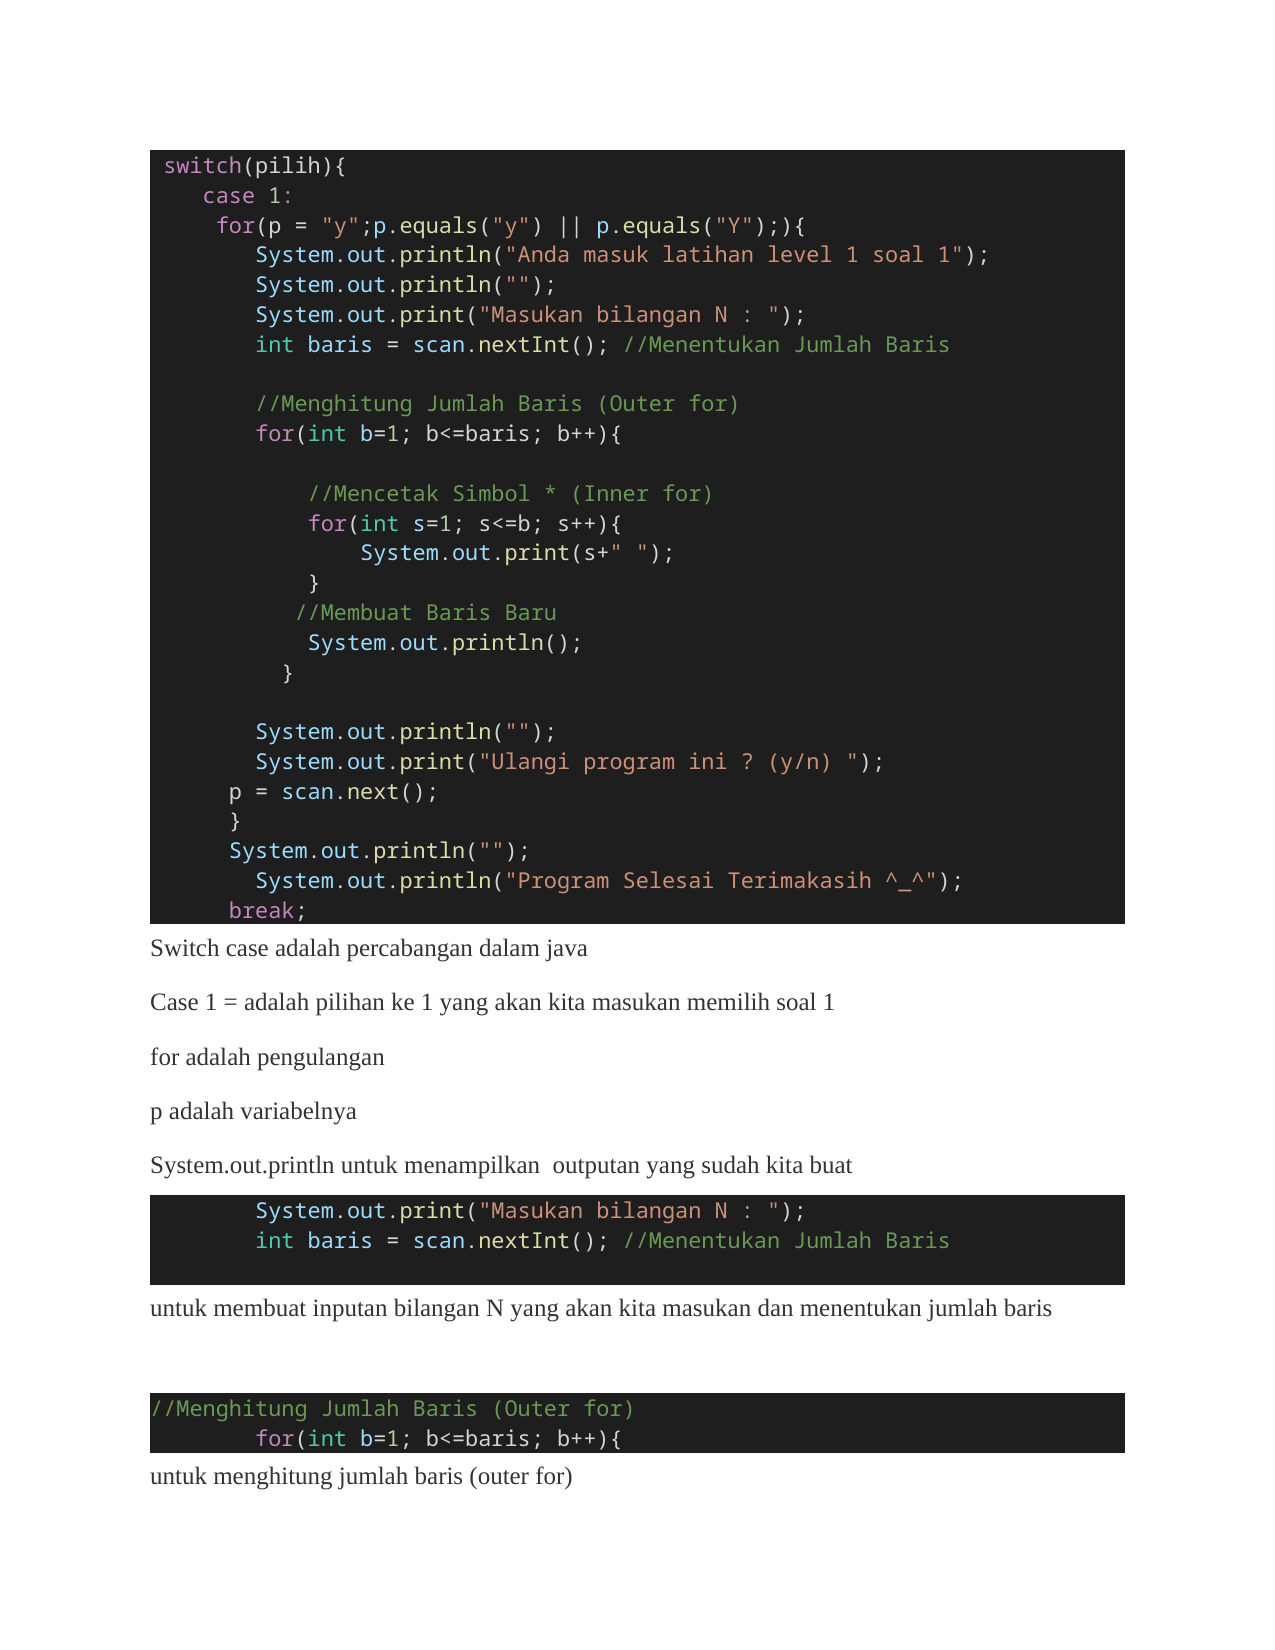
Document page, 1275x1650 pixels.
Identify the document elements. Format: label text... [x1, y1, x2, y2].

text p adalah variabelnya [150, 1087, 1125, 1124]
text int baris = scan.nextInt(); //Menentukan Jumlah Baris [150, 329, 1125, 358]
text //Menghitung Jumlah Baris (Outer for) [150, 388, 1125, 418]
text System.out.print("Masukan bilangan N : "); [150, 1195, 1125, 1225]
text for(int s=1; s<=b; s++){ [150, 507, 1125, 537]
text System.out.println("Anda masuk latihan level 1 soal 1"); [150, 239, 1125, 269]
text System.out.println(""); [150, 716, 1125, 746]
text //Menghitung Jumlah Baris (Outer for) [150, 1393, 1125, 1423]
text System.out.print(s+" "); [150, 537, 1125, 567]
text break; [150, 895, 1125, 924]
text System.out.print("Masukan bilangan N : "); [150, 299, 1125, 329]
text for(int b=1; b<=baris; b++){ [150, 418, 1125, 448]
text Case 1 = adalah pilihan ke 1 yang akan kita masukan memilih soal 1 [150, 979, 1125, 1016]
text //Membuat Baris Baru [150, 597, 1125, 627]
text untuk membuat inputan bilangan N yang akan kita masukan dan menentukan jumlah baris [150, 1285, 1125, 1322]
text //Mencetak Simbol * (Inner for) [150, 478, 1125, 507]
text p = scan.next(); [150, 776, 1125, 805]
text System.out.println("Program Selesai Terimakasih ^_^"); [150, 865, 1125, 895]
text case 1: [150, 180, 1125, 209]
text for(p = "y";p.equals("y") || p.equals("Y");){ [150, 209, 1125, 239]
text } [150, 567, 1125, 597]
text for adalah pengulangan [150, 1033, 1125, 1070]
text Switch case adalah percabangan dalam java [150, 924, 1125, 962]
text } [150, 805, 1125, 835]
text System.out.print("Ulangi program ini ? (y/n) "); [150, 746, 1125, 776]
text int baris = scan.nextInt(); //Menentukan Jumlah Baris [150, 1225, 1125, 1255]
text for(int b=1; b<=baris; b++){ [150, 1423, 1125, 1453]
text System.out.println(""); [150, 835, 1125, 865]
text untuk menghitung jumlah baris (outer for) [150, 1453, 1125, 1490]
text } [150, 656, 1125, 686]
text System.out.println untuk menampilkan outputan yang sudah kita buat [150, 1141, 1125, 1179]
text switch(pilih){ [150, 150, 1125, 180]
text System.out.println(); [150, 627, 1125, 656]
text System.out.println(""); [150, 269, 1125, 299]
